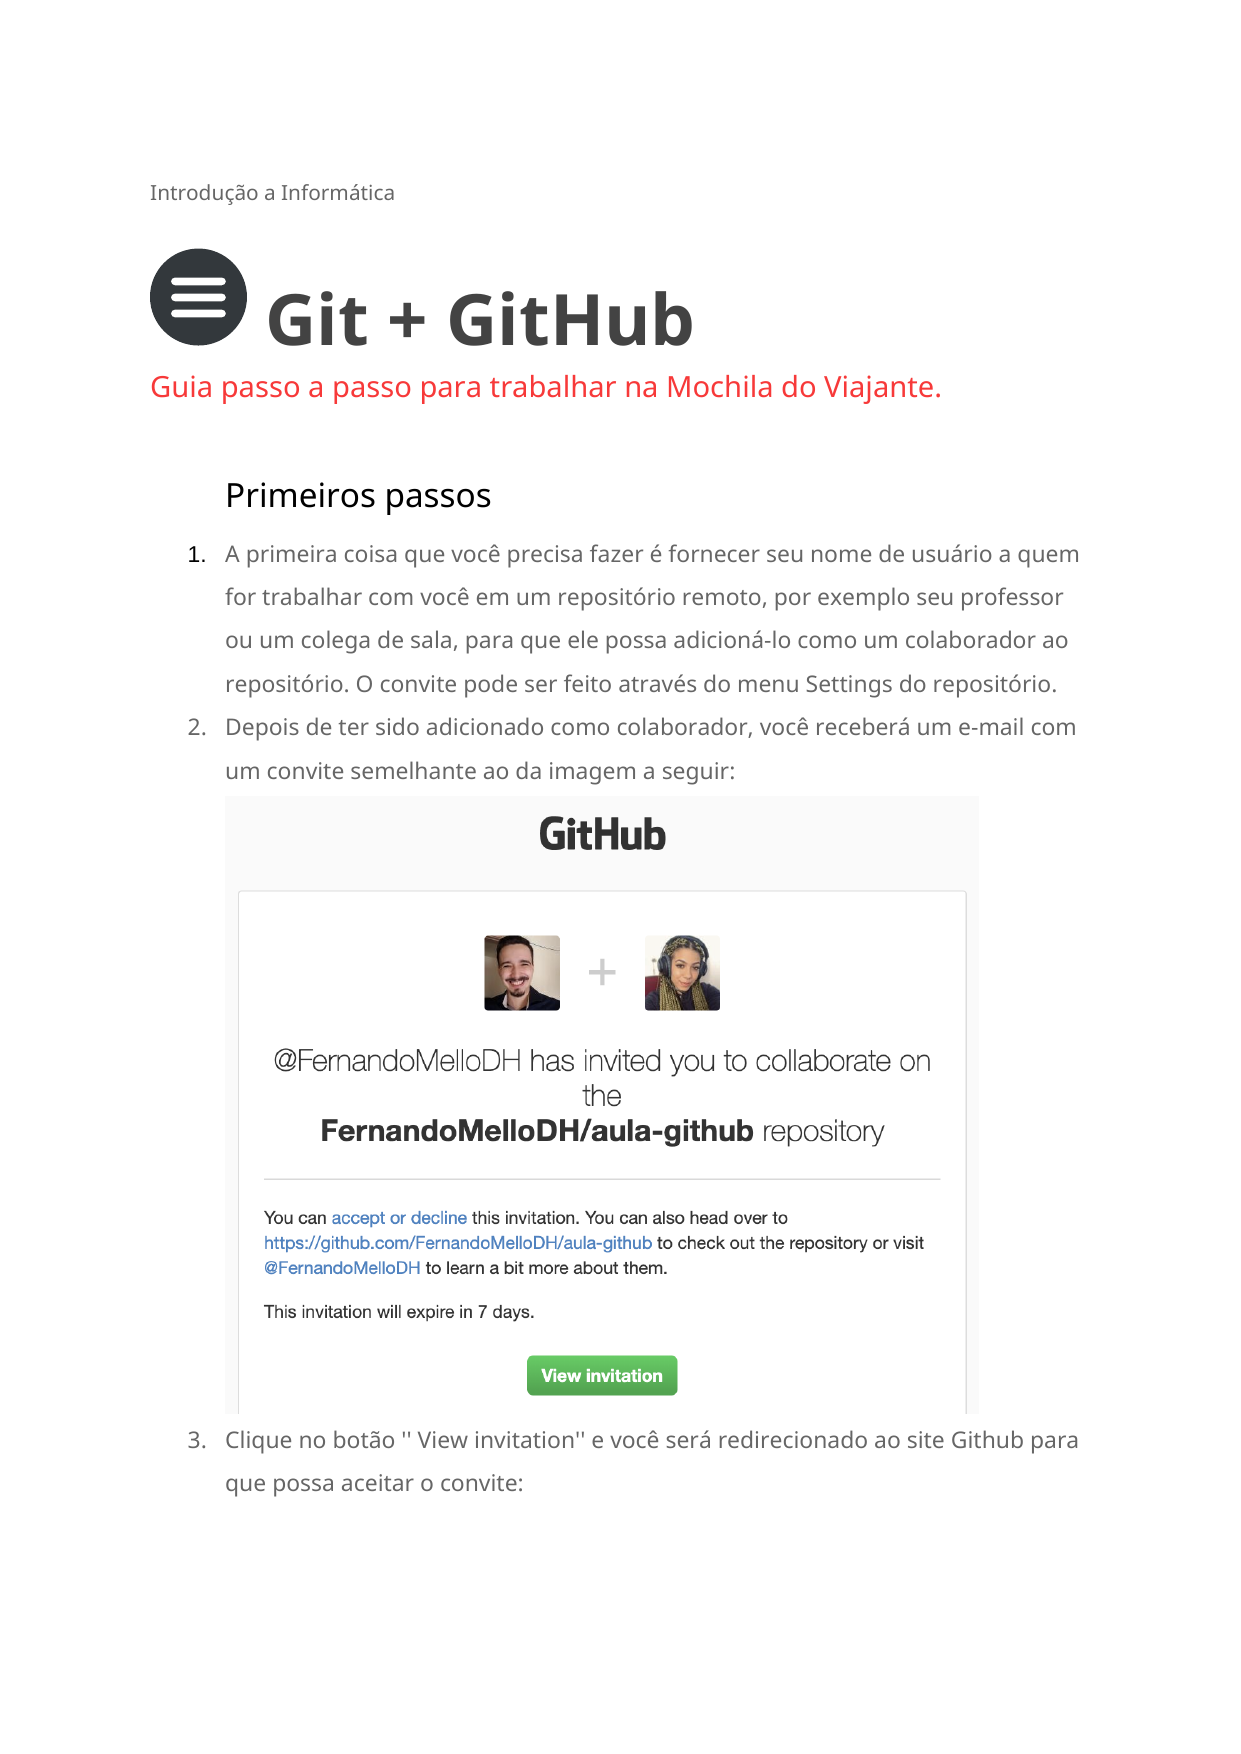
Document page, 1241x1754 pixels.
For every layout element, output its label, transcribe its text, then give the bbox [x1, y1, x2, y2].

subtitle Primeiros passos [150, 471, 1090, 517]
text Introdução a Informática [150, 178, 1090, 207]
list A primeira coisa que você precisa fazer é fornecer seu nome de usuário a quem for trabalhar com você em um repositório remoto, por exemplo seu professor ou um colega de sala, para que ele possa adicioná-lo como um colaborador ao repositório. O convite pode ser feito através do menu Settings do repositório. [187, 538, 1090, 699]
picture [225, 796, 979, 1414]
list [187, 1424, 1090, 1498]
subtitle Guia passo a passo para trabalhar na Mochila do Viajante. [150, 366, 1090, 406]
title Git + GitHub [150, 248, 1090, 366]
